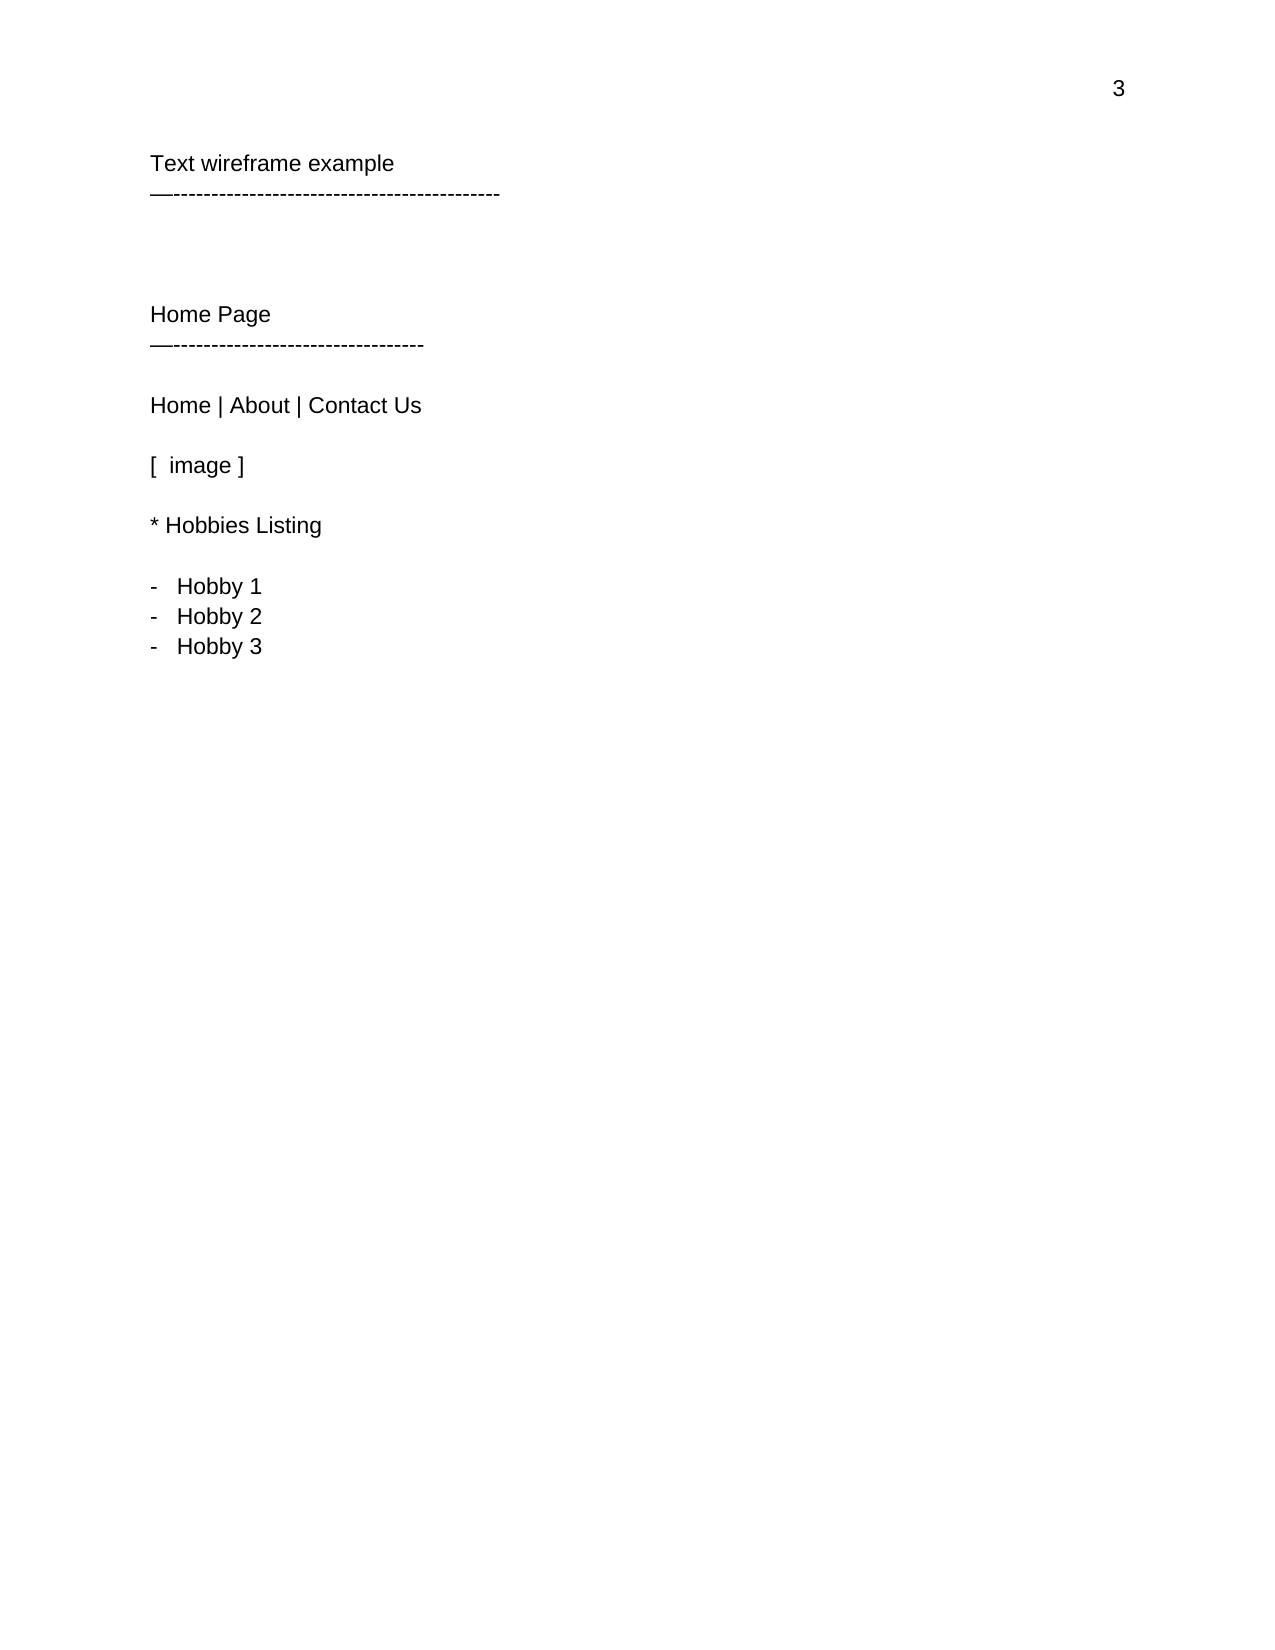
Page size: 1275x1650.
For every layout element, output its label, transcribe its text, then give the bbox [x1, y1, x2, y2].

text * Hobbies Listing [150, 512, 1125, 539]
text —--------------------------------- [150, 331, 1125, 358]
text [ image ] [150, 452, 1125, 478]
text - Hobby 3 [150, 633, 1125, 660]
text Home Page [150, 301, 1125, 327]
text Text wireframe example —------------------------------------------- [150, 150, 1125, 207]
text Home | About | Contact Us [150, 392, 1125, 418]
text - Hobby 1 [150, 573, 1125, 599]
text - Hobby 2 [150, 603, 1125, 629]
